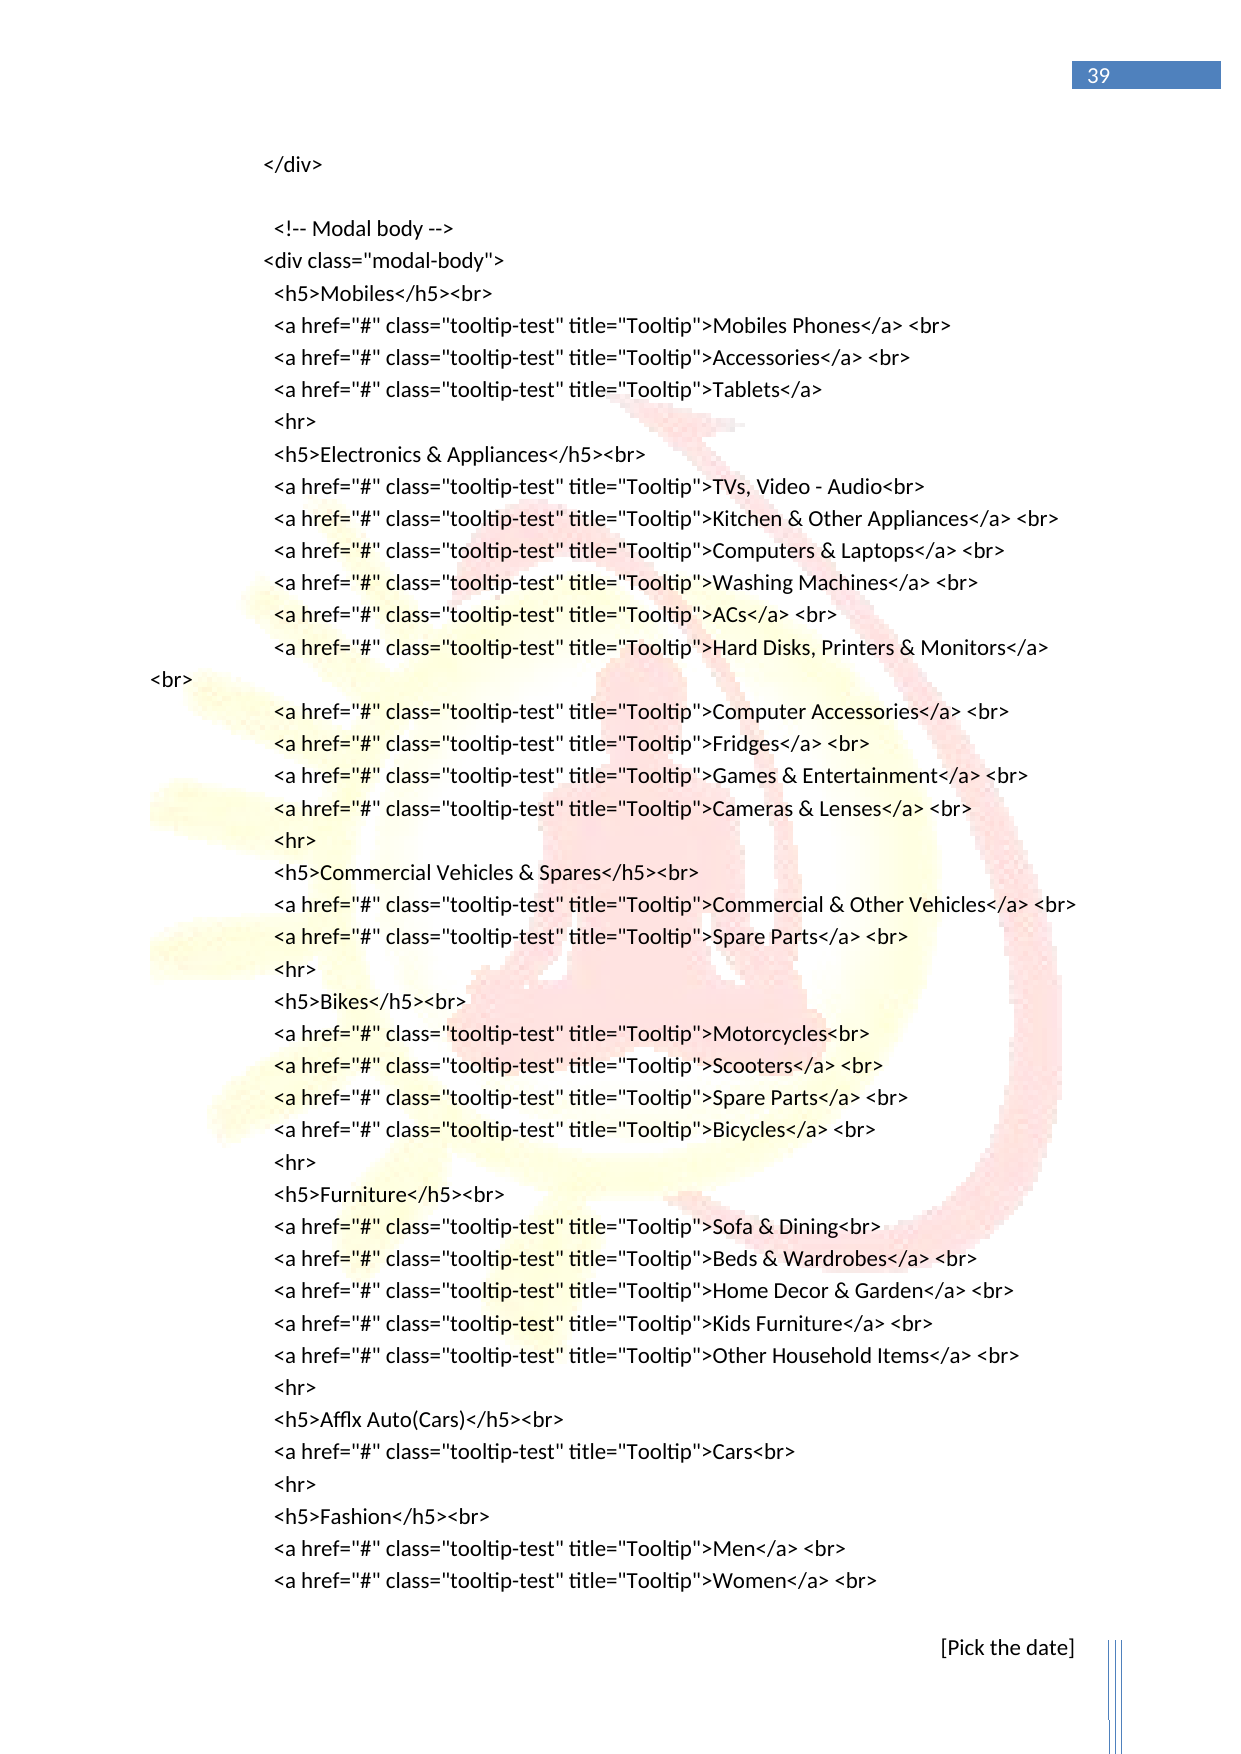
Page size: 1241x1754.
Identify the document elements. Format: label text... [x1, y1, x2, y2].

text <hr> [150, 826, 1090, 854]
text <a href="#" class="tooltip-test" title="Tooltip">ACs</a> <br> [150, 601, 1090, 629]
text <a href="#" class="tooltip-test" title="Tooltip">Hard Disks, Printers & Monitors</a> <br> [150, 633, 1090, 693]
text <a href="#" class="tooltip-test" title="Tooltip">TVs, Video - Audio<br> [150, 472, 1090, 500]
text <a href="#" class="tooltip-test" title="Tooltip">Bicycles</a> <br> [150, 1116, 1090, 1144]
text <a href="#" class="tooltip-test" title="Tooltip">Tablets</a> [150, 375, 1090, 403]
text <a href="#" class="tooltip-test" title="Tooltip">Motorcycles<br> [150, 1019, 1090, 1047]
text <h5>Furniture</h5><br> [150, 1180, 1090, 1208]
text <a href="#" class="tooltip-test" title="Tooltip">Spare Parts</a> <br> [150, 922, 1090, 951]
text <a href="#" class="tooltip-test" title="Tooltip">Beds & Wardrobes</a> <br> [150, 1244, 1090, 1272]
text <hr> [150, 1148, 1090, 1176]
text <h5>Electronics & Appliances</h5><br> [150, 440, 1090, 468]
text <!-- Modal body --> [150, 214, 1090, 242]
text <a href="#" class="tooltip-test" title="Tooltip">Computer Accessories</a> <br> [150, 697, 1090, 725]
text <a href="#" class="tooltip-test" title="Tooltip">Computers & Laptops</a> <br> [150, 536, 1090, 564]
text <a href="#" class="tooltip-test" title="Tooltip">Cameras & Lenses</a> <br> [150, 794, 1090, 822]
text <a href="#" class="tooltip-test" title="Tooltip">Games & Entertainment</a> <br> [150, 762, 1090, 789]
text <a href="#" class="tooltip-test" title="Tooltip">Fridges</a> <br> [150, 729, 1090, 757]
text </div> [150, 150, 1090, 178]
text <a href="#" class="tooltip-test" title="Tooltip">Men</a> <br> [150, 1534, 1090, 1562]
text <h5>Bikes</h5><br> [150, 987, 1090, 1015]
text <a href="#" class="tooltip-test" title="Tooltip">Home Decor & Garden</a> <br> [150, 1277, 1090, 1304]
text <hr> [150, 955, 1090, 983]
text <hr> [150, 1373, 1090, 1401]
text <a href="#" class="tooltip-test" title="Tooltip">Accessories</a> <br> [150, 343, 1090, 371]
text <a href="#" class="tooltip-test" title="Tooltip">Kitchen & Other Appliances</a> <br> [150, 504, 1090, 532]
text <a href="#" class="tooltip-test" title="Tooltip">Kids Furniture</a> <br> [150, 1309, 1090, 1337]
text <a href="#" class="tooltip-test" title="Tooltip">Women</a> <br> [150, 1566, 1090, 1594]
text <a href="#" class="tooltip-test" title="Tooltip">Commercial & Other Vehicles</a> <br> [150, 890, 1090, 918]
text <div class="modal-body"> [150, 247, 1090, 274]
text <h5>Fashion</h5><br> [150, 1502, 1090, 1530]
text <a href="#" class="tooltip-test" title="Tooltip">Cars<br> [150, 1437, 1090, 1466]
text <a href="#" class="tooltip-test" title="Tooltip">Mobiles Phones</a> <br> [150, 311, 1090, 339]
text <a href="#" class="tooltip-test" title="Tooltip">Washing Machines</a> <br> [150, 568, 1090, 596]
text <a href="#" class="tooltip-test" title="Tooltip">Scooters</a> <br> [150, 1051, 1090, 1079]
text <hr> [150, 407, 1090, 436]
text <h5>Commercial Vehicles & Spares</h5><br> [150, 858, 1090, 886]
text <h5>Mobiles</h5><br> [150, 279, 1090, 307]
text <a href="#" class="tooltip-test" title="Tooltip">Sofa & Dining<br> [150, 1212, 1090, 1240]
text <a href="#" class="tooltip-test" title="Tooltip">Spare Parts</a> <br> [150, 1083, 1090, 1111]
text <hr> [150, 1470, 1090, 1498]
text <a href="#" class="tooltip-test" title="Tooltip">Other Household Items</a> <br> [150, 1341, 1090, 1369]
text <h5>Afflx Auto(Cars)</h5><br> [150, 1405, 1090, 1433]
